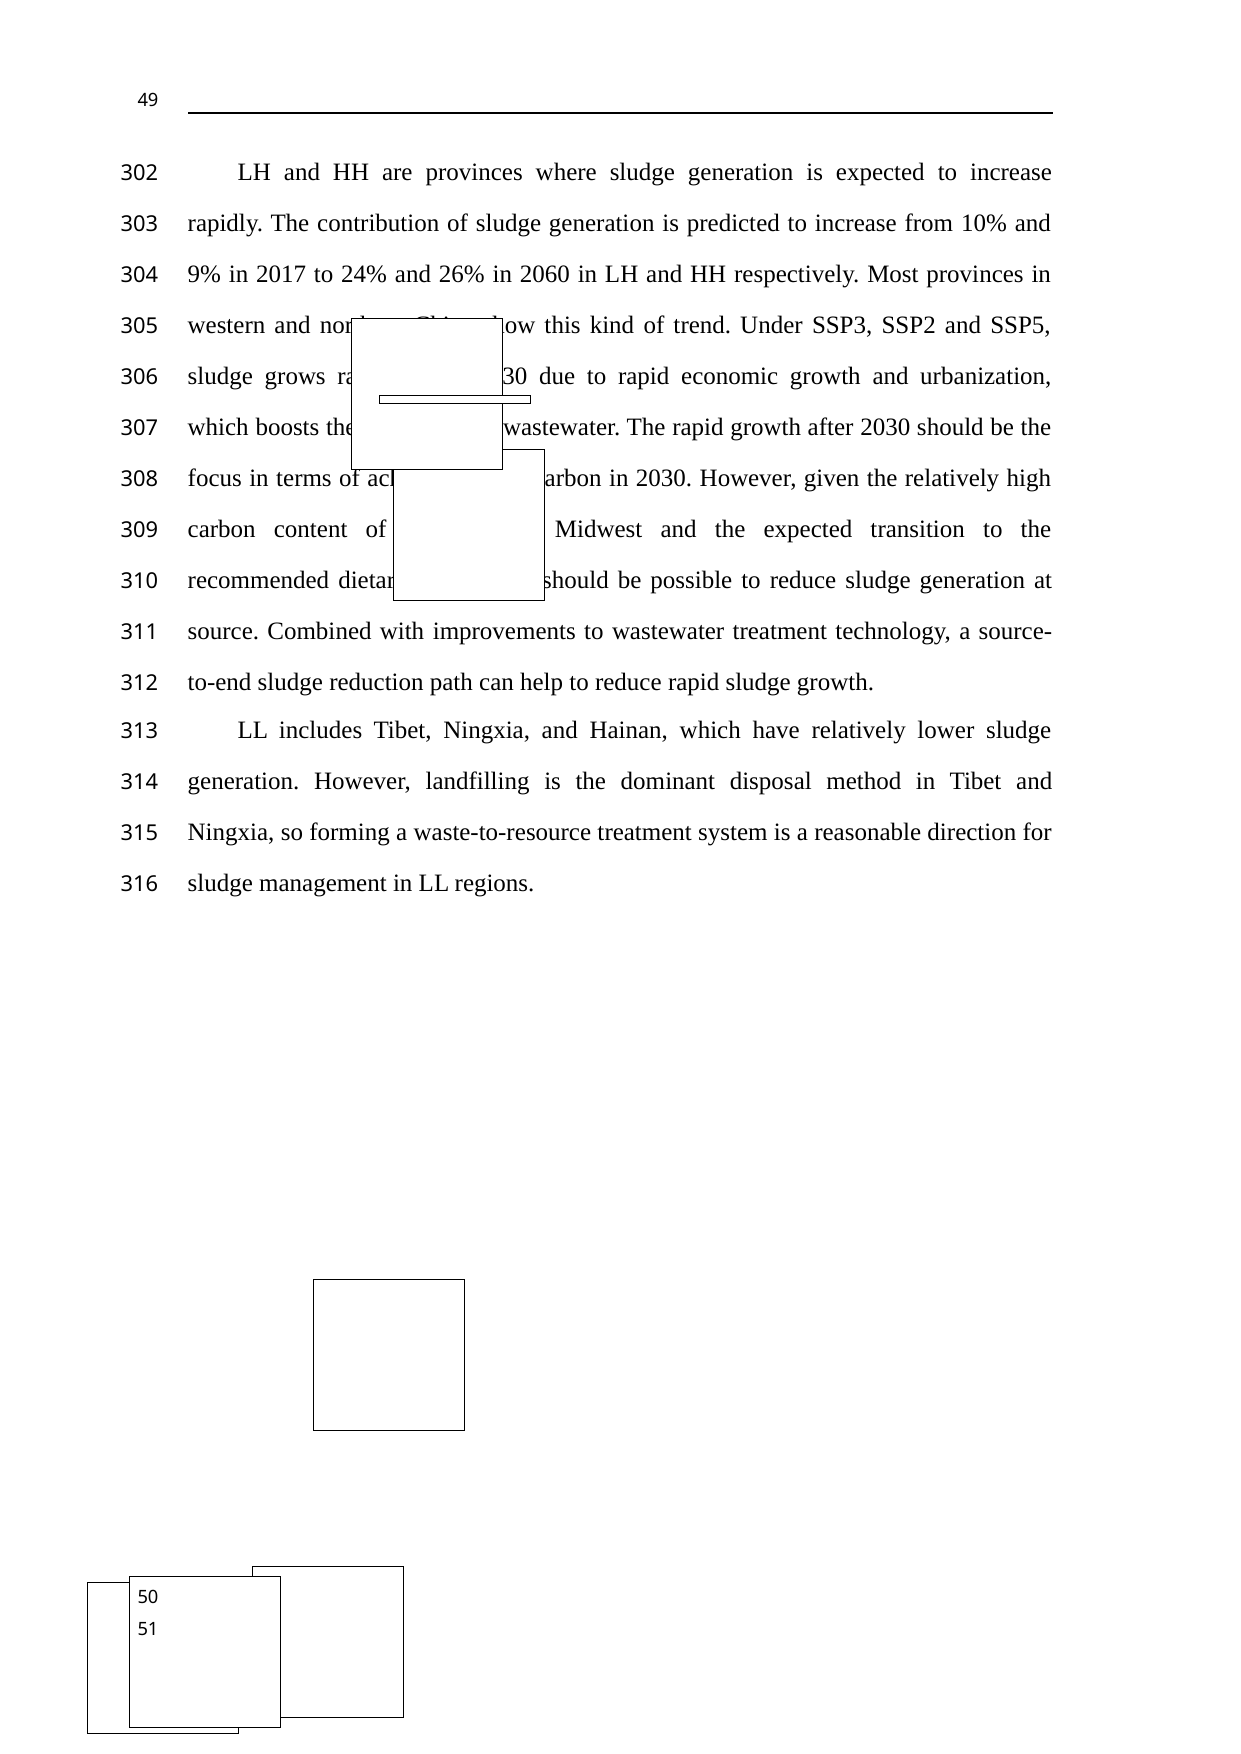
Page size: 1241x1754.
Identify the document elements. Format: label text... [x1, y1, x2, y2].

picture [314, 1280, 464, 1430]
text LL includes Tibet, Ningxia, and Hainan, which have relatively lower sludge generation. However, landfilling is the dominant disposal method in Tibet and Ningxia, so forming a waste-to-resource treatment system is a reasonable direction for sludge management in LL regions. [187, 713, 1053, 899]
picture [88, 1583, 238, 1733]
picture [380, 396, 530, 403]
picture [352, 319, 502, 469]
picture [394, 450, 544, 600]
picture [130, 1577, 280, 1727]
picture [253, 1567, 403, 1717]
